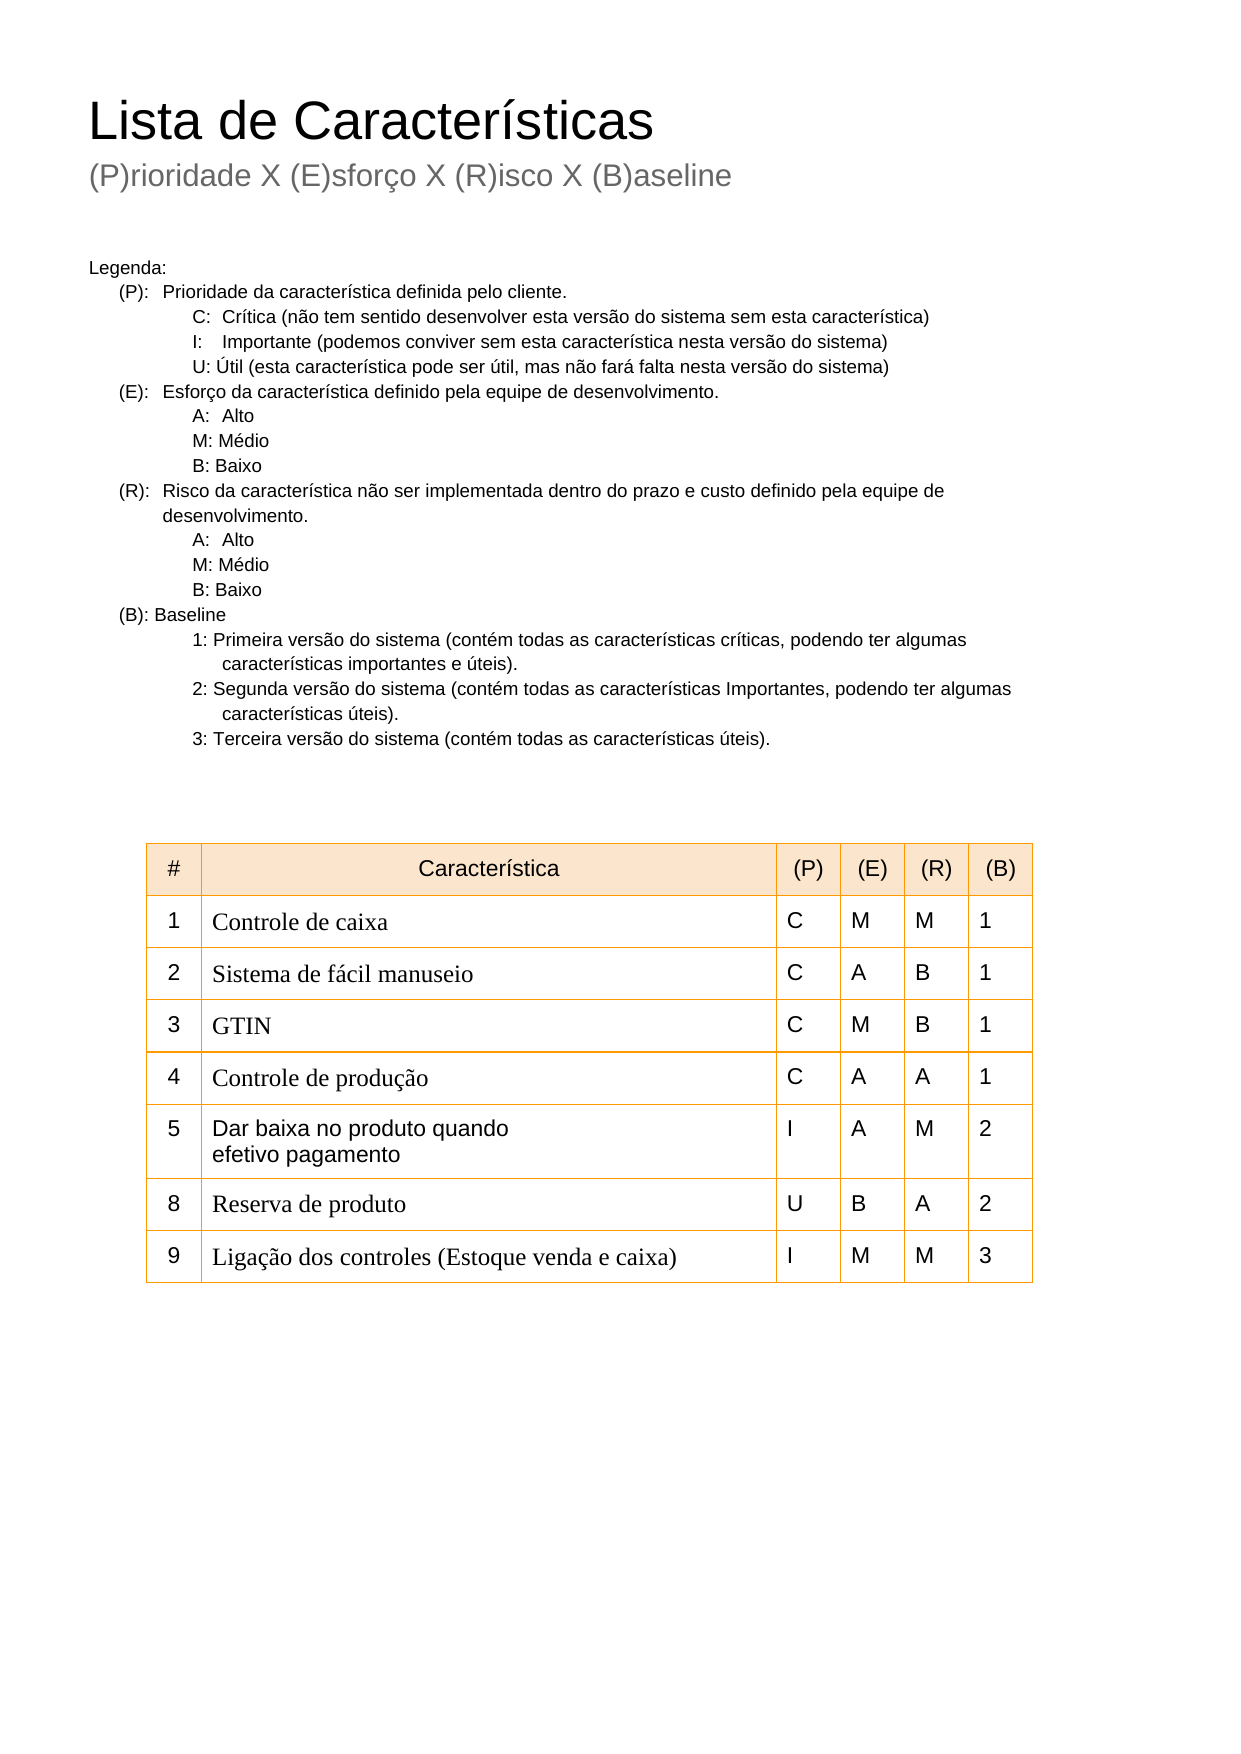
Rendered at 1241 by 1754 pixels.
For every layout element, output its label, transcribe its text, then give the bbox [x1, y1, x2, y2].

text 2: Segunda versão do sistema (contém todas as características Importantes, podendo ter algumas características úteis). [192, 678, 1090, 724]
table_cell GTIN [202, 1000, 776, 1051]
table_cell A [905, 1179, 968, 1230]
table_cell 1 [969, 1000, 1032, 1051]
table_cell C [777, 896, 840, 947]
table_cell M [841, 1231, 904, 1282]
table_cell B [841, 1179, 904, 1230]
table_cell M [841, 1000, 904, 1051]
table_cell 3 [147, 1000, 201, 1051]
text (B): Baseline [119, 604, 1090, 625]
table_cell I [777, 1105, 840, 1178]
table_cell Ligação dos controles (Estoque venda e caixa) [202, 1231, 776, 1282]
table_cell B [905, 948, 968, 999]
text A: Alto [192, 405, 1090, 427]
text B: Baixo [192, 455, 1090, 476]
table_cell C [777, 1000, 840, 1051]
table_header (B) [969, 844, 1032, 895]
table_cell 3 [969, 1231, 1032, 1282]
title Lista de Características [88, 88, 1090, 151]
table_cell 2 [969, 1179, 1032, 1230]
text Legenda: [88, 257, 1090, 278]
text (P): Prioridade da característica definida pelo cliente. [119, 281, 1090, 303]
table_cell Reserva de produto [202, 1179, 776, 1230]
table_header Característica [202, 844, 776, 895]
text 3: Terceira versão do sistema (contém todas as características úteis). [192, 728, 1090, 749]
table_cell M [905, 1231, 968, 1282]
text I: Importante (podemos conviver sem esta característica nesta versão do sistema) [192, 331, 1090, 352]
text M: Médio [192, 430, 1090, 452]
subtitle (P)rioridade X (E)sforço X (R)isco X (B)aseline [88, 157, 1090, 193]
text B: Baixo [192, 579, 1090, 600]
table_cell A [905, 1053, 968, 1103]
text (E): Esforço da característica definido pela equipe de desenvolvimento. [119, 381, 1090, 402]
table_header (P) [777, 844, 840, 895]
table_cell 1 [969, 1053, 1032, 1103]
text M: Médio [192, 554, 1090, 576]
table_cell 1 [969, 896, 1032, 947]
table_cell 8 [147, 1179, 201, 1230]
table_cell C [777, 948, 840, 999]
table_cell M [841, 896, 904, 947]
table_cell 5 [147, 1105, 201, 1178]
table_cell 4 [147, 1053, 201, 1103]
table_cell 1 [969, 948, 1032, 999]
table_cell B [905, 1000, 968, 1051]
table_cell Controle de caixa [202, 896, 776, 947]
table_header (R) [905, 844, 968, 895]
table_cell 9 [147, 1231, 201, 1282]
table_cell 2 [969, 1105, 1032, 1178]
table_cell 2 [147, 948, 201, 999]
table_cell M [905, 1105, 968, 1178]
table_cell 1 [147, 896, 201, 947]
text 1: Primeira versão do sistema (contém todas as características críticas, podendo ter algumas características importantes e úteis). [192, 628, 1090, 675]
text A: Alto [192, 529, 1090, 551]
table_cell Dar baixa no produto quando efetivo pagamento [202, 1105, 776, 1178]
text (R): Risco da característica não ser implementada dentro do prazo e custo definido pela equipe de desenvolvimento. [119, 480, 1090, 526]
table_cell Controle de produção [202, 1053, 776, 1103]
table_cell M [905, 896, 968, 947]
table_cell A [841, 1053, 904, 1103]
text U: Útil (esta característica pode ser útil, mas não fará falta nesta versão do sistema) [192, 356, 1090, 377]
table_header # [147, 844, 201, 895]
table_cell I [777, 1231, 840, 1282]
text C: Crítica (não tem sentido desenvolver esta versão do sistema sem esta característica) [192, 306, 1090, 328]
table_cell Sistema de fácil manuseio [202, 948, 776, 999]
table_cell A [841, 1105, 904, 1178]
table_cell U [777, 1179, 840, 1230]
table_cell C [777, 1053, 840, 1103]
table_cell A [841, 948, 904, 999]
table_header (E) [841, 844, 904, 895]
